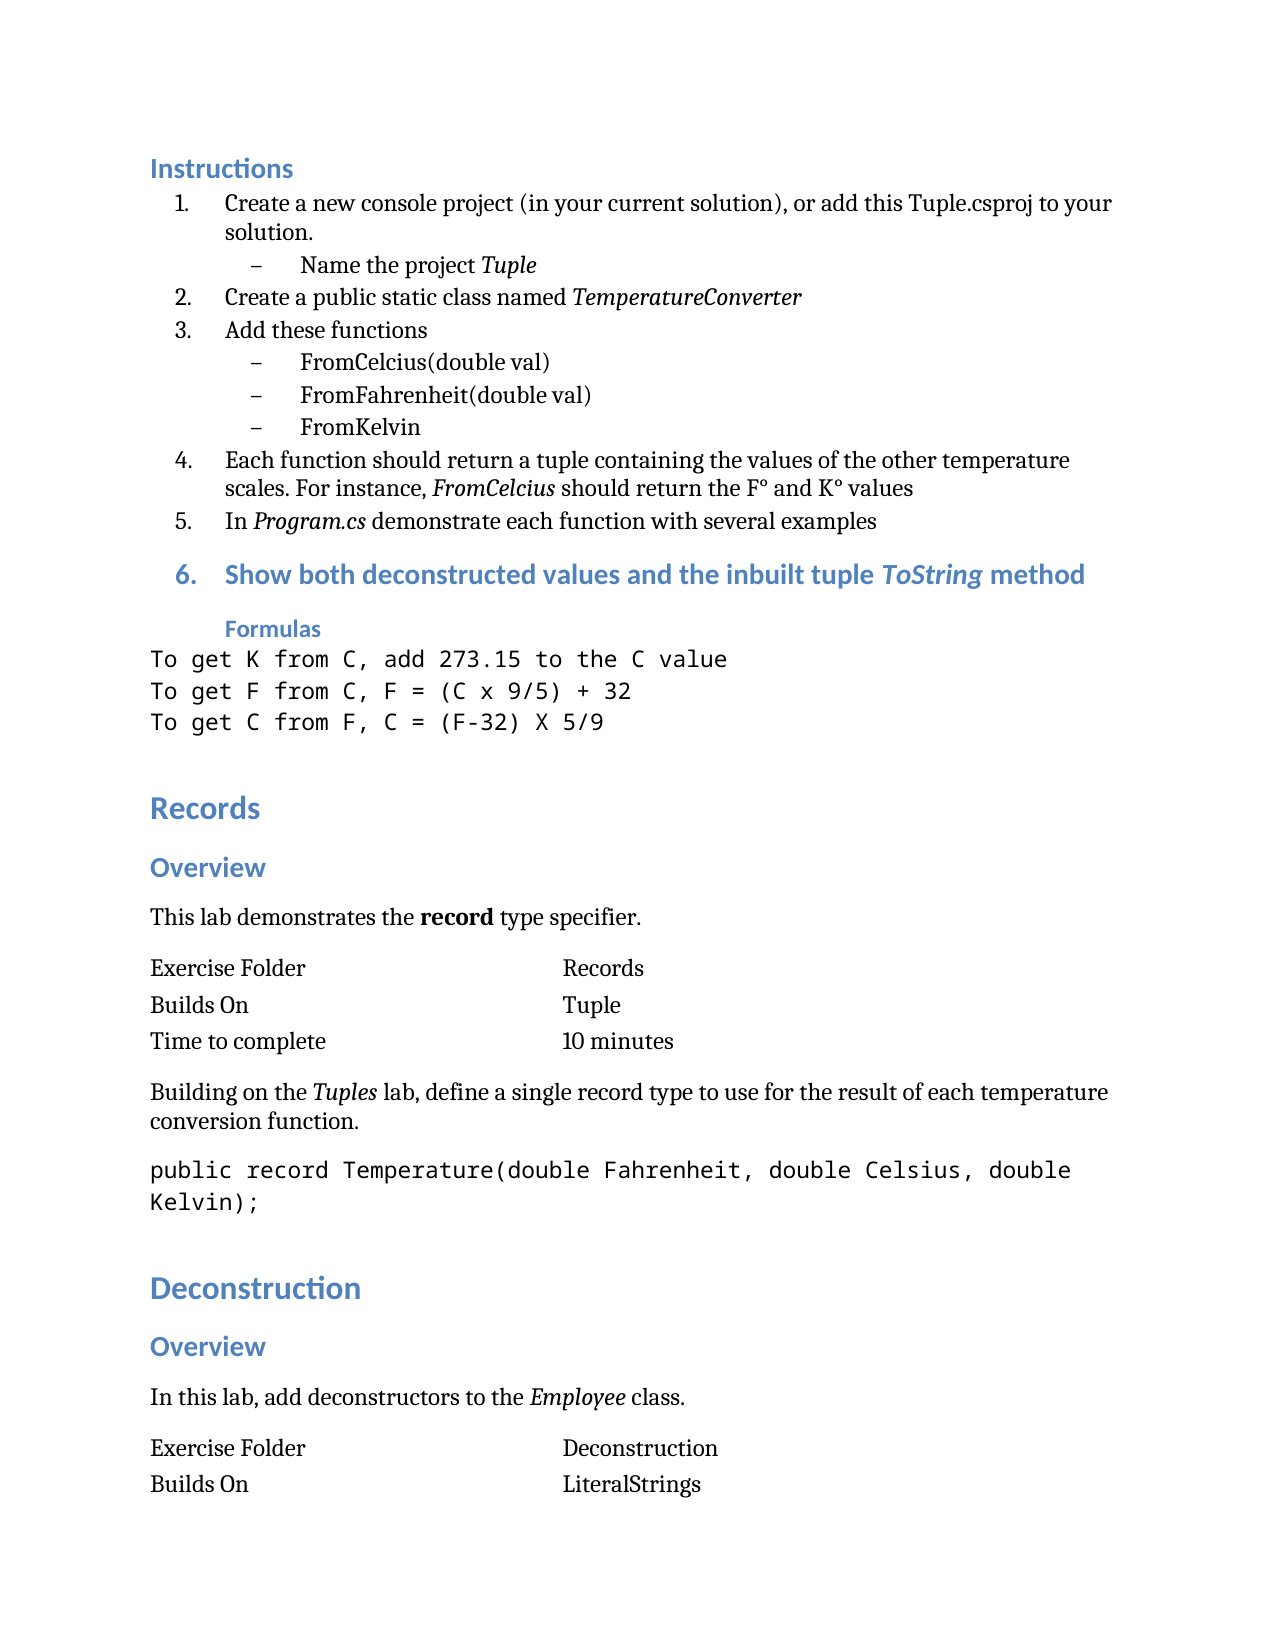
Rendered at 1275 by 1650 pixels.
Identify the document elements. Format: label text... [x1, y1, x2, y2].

subtitle Formulas [175, 613, 1125, 643]
subtitle Overview [150, 1328, 1125, 1364]
table_cell 10 minutes [551, 1023, 964, 1059]
list Add these functions [175, 316, 1125, 344]
subtitle Records [150, 787, 1125, 828]
list Create a new console project (in your current solution), or add this Tuple.csproj to your solution. [175, 189, 1125, 247]
text public record Temperature(double Fahrenheit, double Celsius, double Kelvin); [150, 1154, 1125, 1217]
list In Program.cs demonstrate each function with several examples [175, 507, 1125, 536]
list FromFahrenheit(double val) [250, 381, 1125, 409]
list FromCelcius(double val) [250, 348, 1125, 377]
table_cell Builds On [139, 987, 551, 1023]
table_cell LiteralStrings [551, 1467, 964, 1499]
text In this lab, add deconstructors to the Employee class. [150, 1383, 1125, 1412]
list FromKelvin [250, 413, 1125, 442]
text This lab demonstrates the record type specifier. [150, 903, 1125, 932]
subtitle Deconstruction [150, 1267, 1125, 1308]
table_header Exercise Folder [139, 1430, 551, 1467]
list Name the project Tuple [250, 251, 1125, 279]
table_cell Tuple [551, 987, 964, 1023]
list Each function should return a tuple containing the values of the other temperature scales. For instance, FromCelcius should return the F° and K° values [175, 446, 1125, 503]
table_header Deconstruction [551, 1430, 964, 1467]
subtitle Overview [150, 849, 1125, 884]
table_cell Time to complete [139, 1023, 551, 1059]
text To get K from C, add 273.15 to the C value To get F from C, F = (C x 9/5) + 32 To get C from F, C = (F-32) X 5/9 [150, 643, 1125, 737]
subtitle Show both deconstructed values and the inbuilt tuple ToString method [175, 556, 1125, 592]
table_header Exercise Folder [139, 951, 551, 987]
subtitle Instructions [150, 150, 1125, 186]
table_cell Builds On [139, 1467, 551, 1499]
table_header Records [551, 951, 964, 987]
text Building on the Tuples lab, define a single record type to use for the result of each temperature conversion function. [150, 1078, 1125, 1136]
list Create a public static class named TemperatureConverter [175, 283, 1125, 312]
